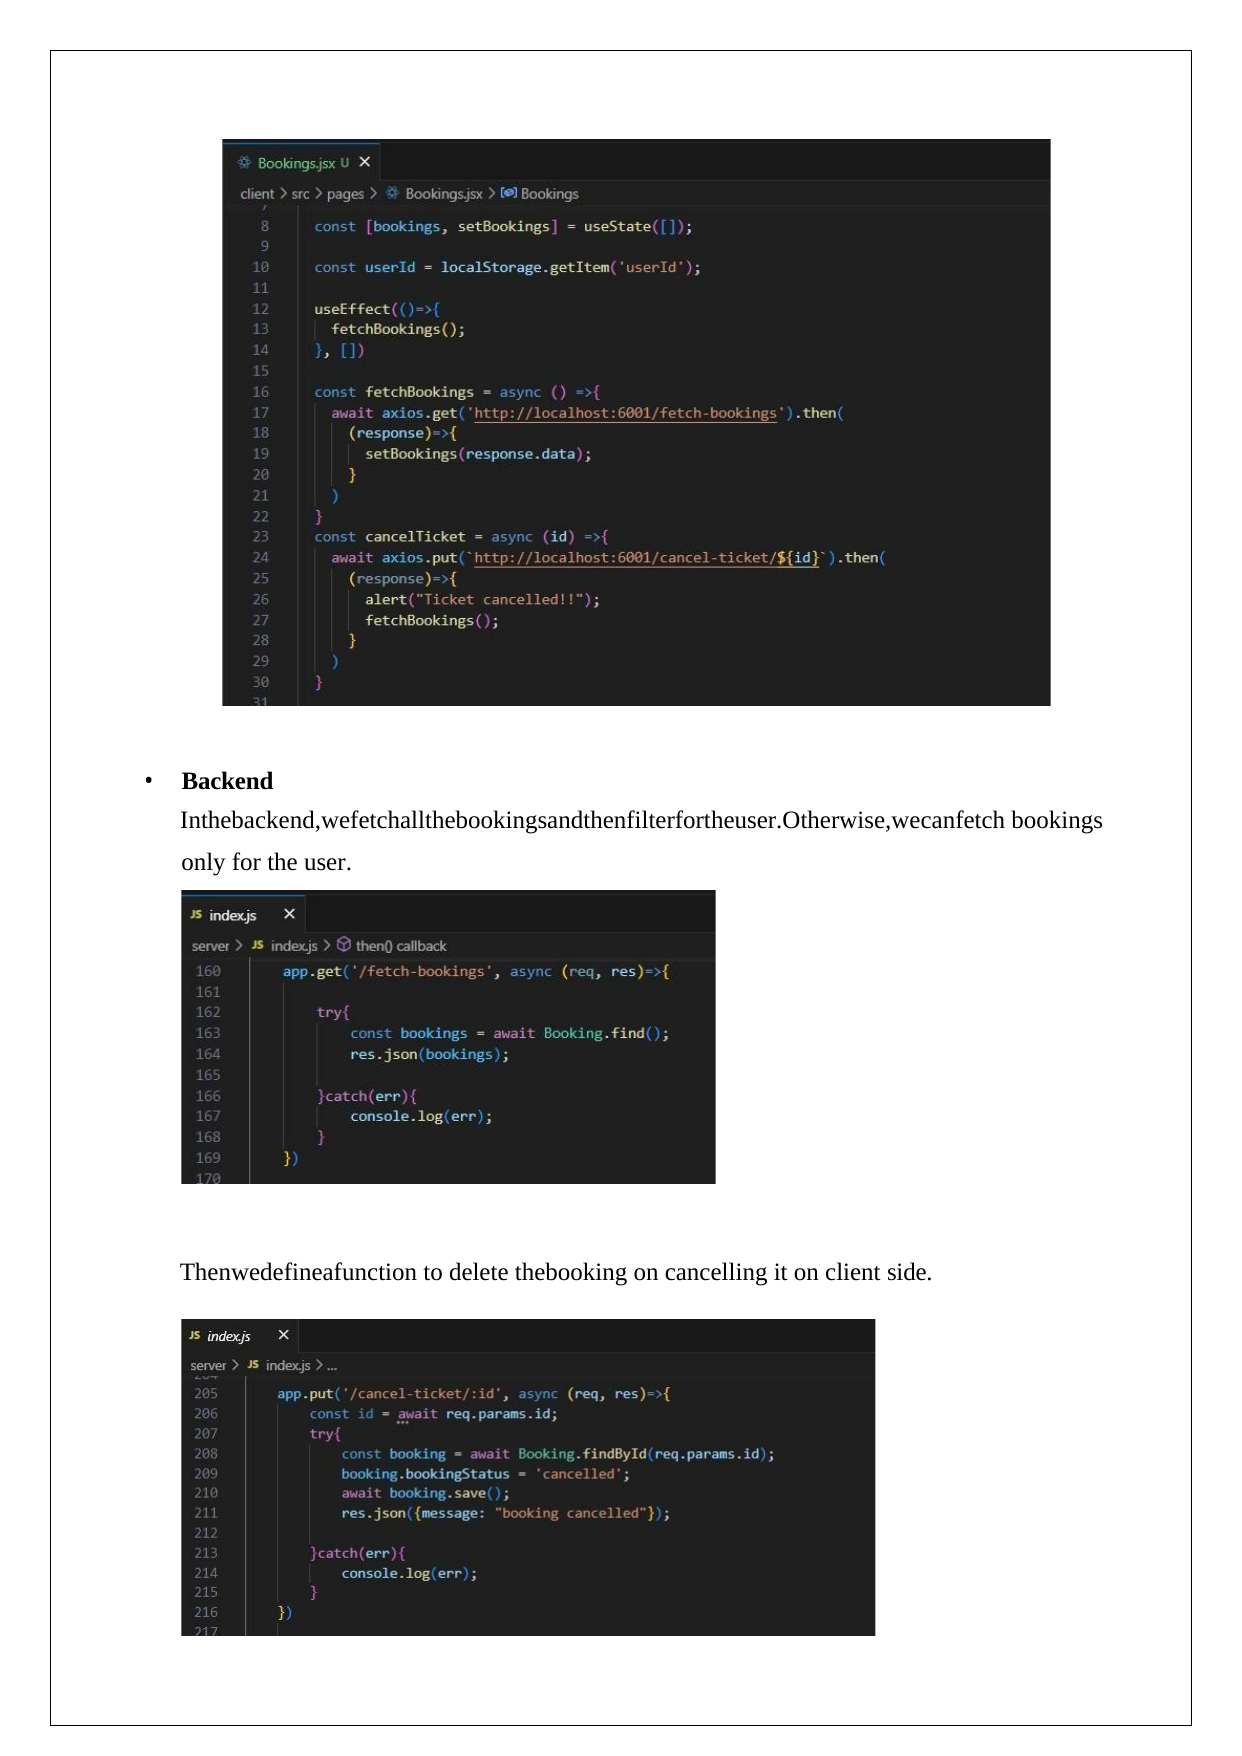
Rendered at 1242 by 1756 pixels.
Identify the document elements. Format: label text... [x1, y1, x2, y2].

picture [222, 139, 1051, 706]
picture [181, 1319, 876, 1636]
picture [181, 890, 716, 1184]
text Thenwedefineafunction to delete thebooking on cancelling it on client side. [179, 1257, 1138, 1286]
text Inthebackend,wefetchallthebookingsandthenfilterfortheuser.Otherwise,wecanfetch bookings only for the user. [180, 805, 1138, 875]
subtitle Backend [144, 762, 1138, 796]
